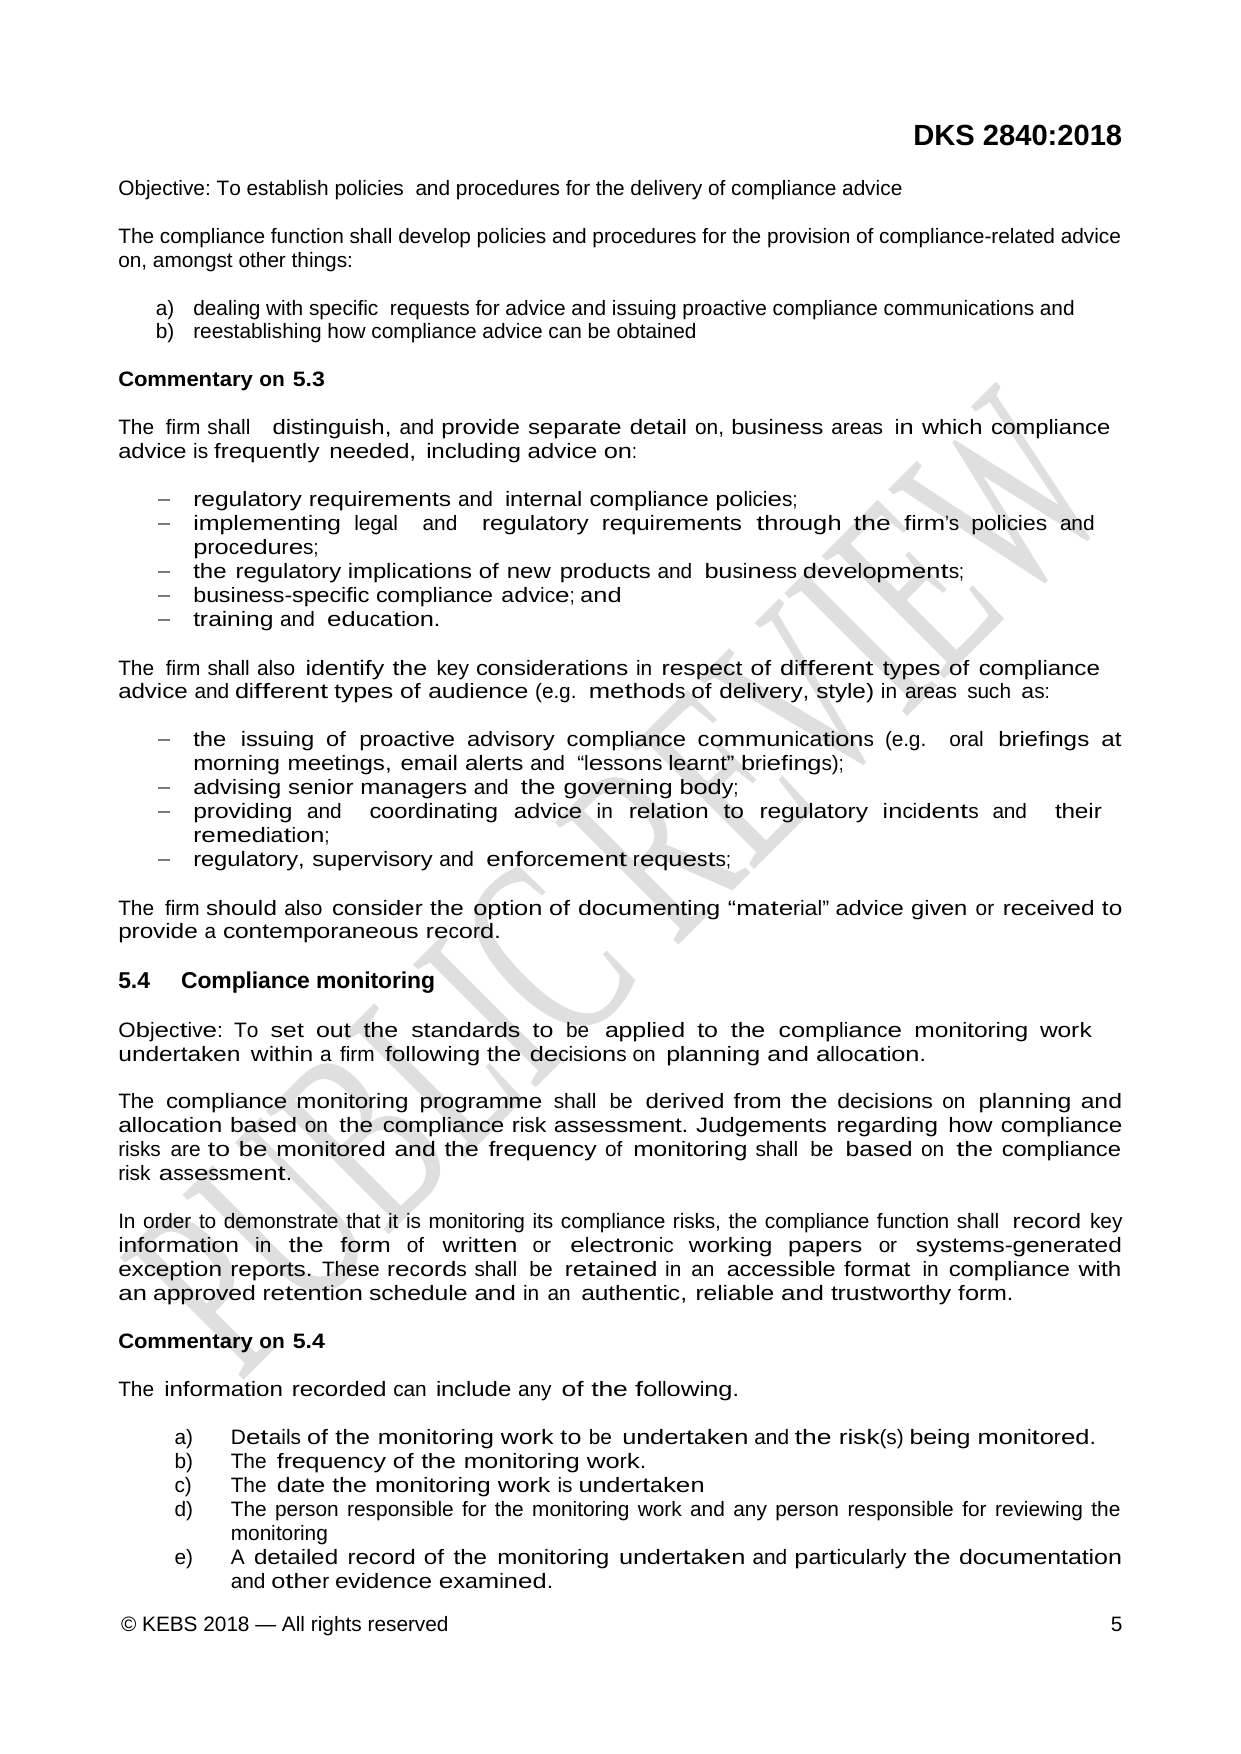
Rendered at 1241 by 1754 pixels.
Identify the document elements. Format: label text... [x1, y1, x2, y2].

text Objective: To set out the standards to be applied to the compliance monitoring work undertaken within a firm following the decisions on planning and allocation. [118, 1017, 1092, 1065]
text In order to demonstrate that it is monitoring its compliance risks, the compliance function shall record key information in the form of written or electronic working papers or systems-generated exception reports. These records shall be retained in an accessible format in compliance with an approved retention schedule and in an authentic, reliable and trustworthy form. [118, 1209, 1122, 1305]
list dealing with specific requests for advice and issuing proactive compliance communications and [156, 295, 1122, 319]
list advising senior managers and the governing body; [156, 775, 1122, 799]
list providing and coordinating advice in relation to regulatory incidents and their remediation; [156, 799, 1103, 847]
text Objective: To establish policies and procedures for the delivery of compliance advice [118, 176, 1122, 199]
text Commentary on 5.3 [118, 367, 1122, 391]
list The frequency of the monitoring work. [174, 1449, 1122, 1473]
list the issuing of proactive advisory compliance communications (e.g. oral briefings at morning meetings, email alerts and “lessons learnt” briefings); [156, 727, 1122, 775]
text The firm should also consider the option of documenting “material” advice given or received to provide a contemporaneous record. [118, 895, 1122, 943]
list implementing legal and regulatory requirements through the firm’s policies and procedures; [156, 511, 1095, 559]
list the regulatory implications of new products and business developments; [156, 559, 997, 583]
list The person responsible for the monitoring work and any person responsible for reviewing the monitoring [174, 1497, 1122, 1544]
list regulatory requirements and internal compliance policies; [156, 487, 1122, 511]
list regulatory, supervisory and enforcement requests; [156, 847, 1091, 871]
list business-specific compliance advice; and [156, 583, 1122, 607]
list training and education. [156, 607, 1122, 631]
list The date the monitoring work is undertaken [174, 1473, 1122, 1497]
list A detailed record of the monitoring undertaken and particularly the documentation and other evidence examined. [174, 1544, 1122, 1592]
text The firm shall distinguish, and provide separate detail on, business areas in which compliance advice is frequently needed, including advice on: [118, 415, 1111, 463]
text The compliance function shall develop policies and procedures for the provision of compliance-related advice on, amongst other things: [118, 223, 1122, 271]
text Commentary on 5.4 [118, 1329, 1122, 1353]
text The firm shall also identify the key considerations in respect of different types of compliance advice and different types of audience (e.g. methods of delivery, style) in areas such as: [118, 655, 1101, 703]
text 5.4 Compliance monitoring [118, 967, 1122, 993]
list reestablishing how compliance advice can be obtained [156, 319, 1122, 343]
list Details of the monitoring work to be undertaken and the risk(s) being monitored. [174, 1425, 1122, 1449]
text The information recorded can include any of the following. [118, 1377, 1122, 1401]
text The compliance monitoring programme shall be derived from the decisions on planning and allocation based on the compliance risk assessment. Judgements regarding how compliance risks are to be monitored and the frequency of monitoring shall be based on the compliance risk assessment. [118, 1089, 1122, 1185]
